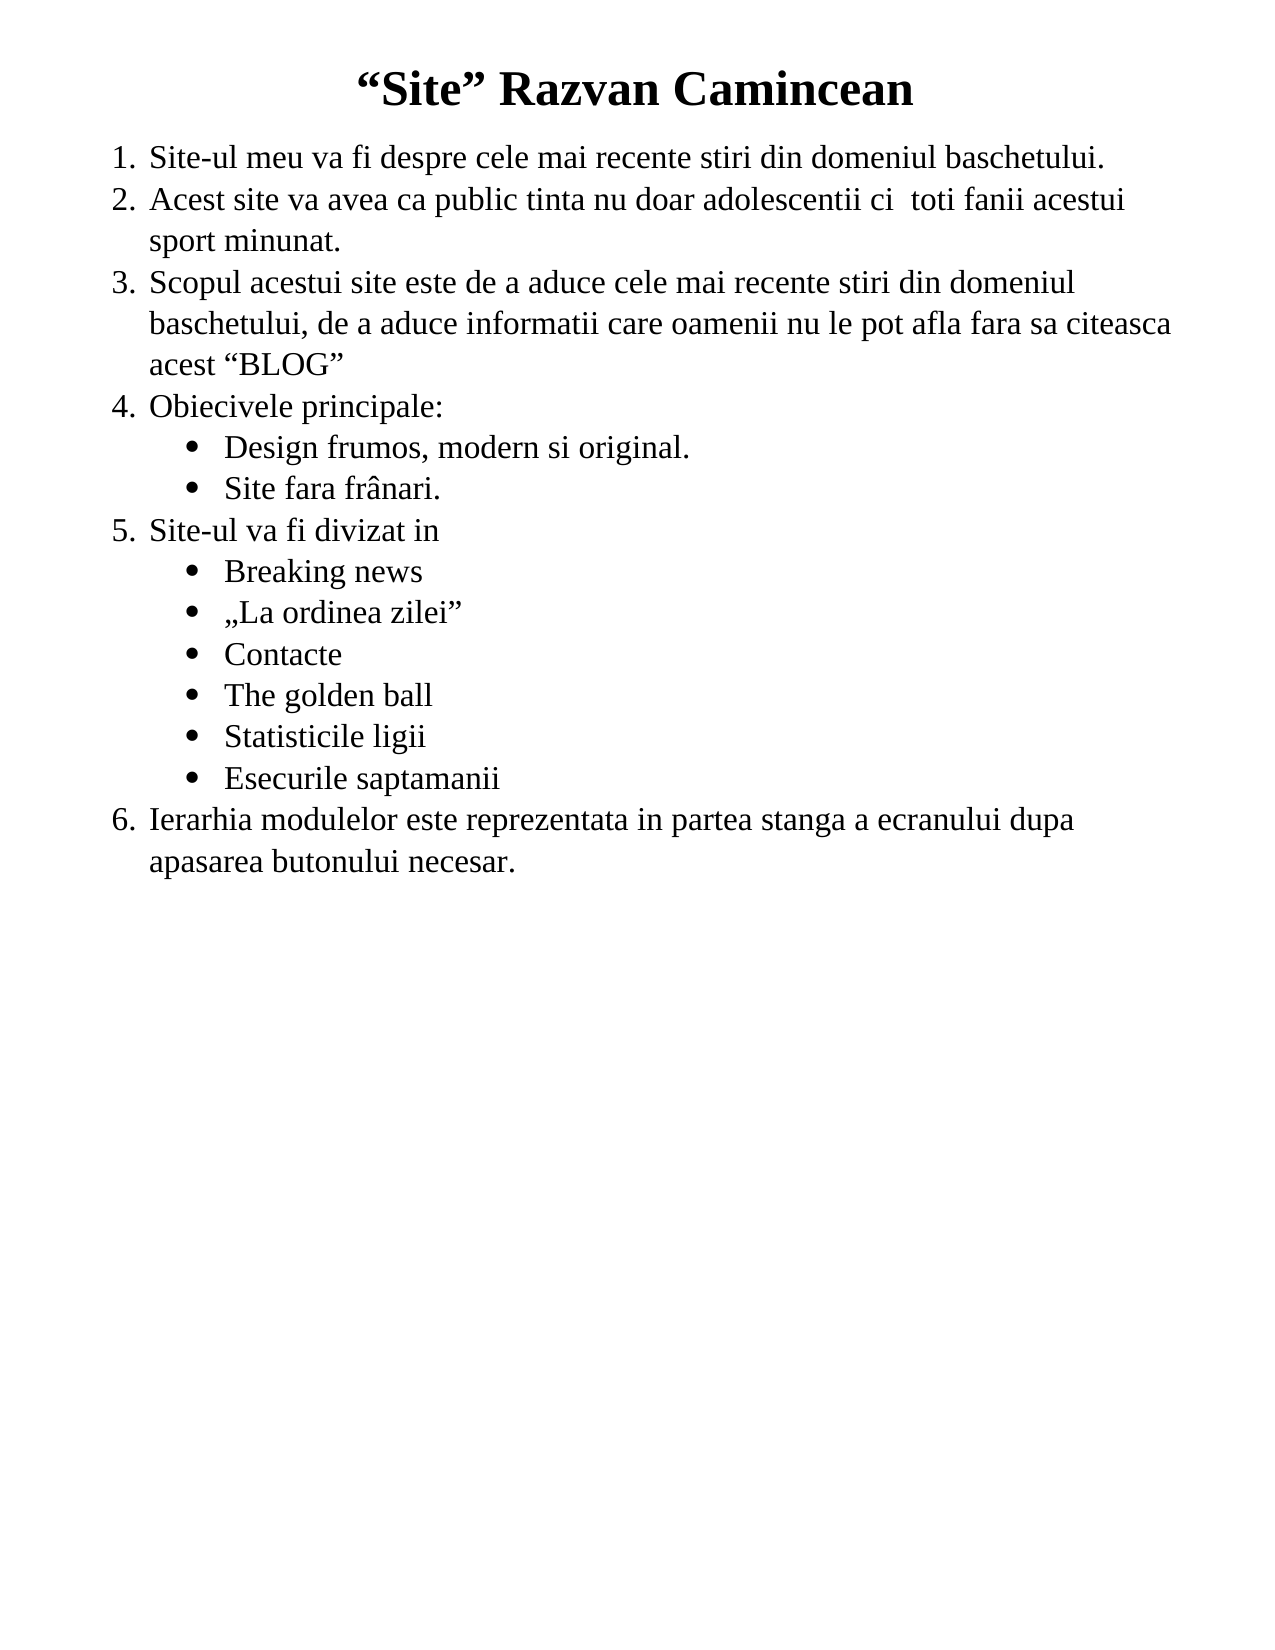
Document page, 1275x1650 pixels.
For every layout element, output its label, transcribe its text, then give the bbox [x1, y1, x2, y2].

list Site fara frânari. [186, 469, 1196, 507]
list Site-ul va fi divizat in [111, 510, 1196, 548]
list Ierarhia modulelor este reprezentata in partea stanga a ecranului dupa apasarea butonului necesar. [111, 799, 1196, 879]
list Site-ul meu va fi despre cele mai recente stiri din domeniul baschetului. [111, 138, 1196, 176]
text “Site” Razvan Camincean [74, 59, 1196, 117]
list Obiecivele principale: [111, 386, 1196, 424]
list „La ordinea zilei” [186, 593, 1196, 631]
list Acest site va avea ca public tinta nu doar adolescentii ci toti fanii acestui sport minunat. [111, 179, 1196, 259]
list Esecurile saptamanii [186, 758, 1196, 796]
list Contacte [186, 634, 1196, 672]
list Scopul acestui site este de a aduce cele mai recente stiri din domeniul baschetului, de a aduce informatii care oamenii nu le pot afla fara sa citeasca acest “BLOG” [111, 262, 1196, 383]
list The golden ball [186, 675, 1196, 714]
list Design frumos, modern si original. [186, 427, 1196, 466]
list Statisticile ligii [186, 717, 1196, 755]
list Breaking news [186, 551, 1196, 590]
